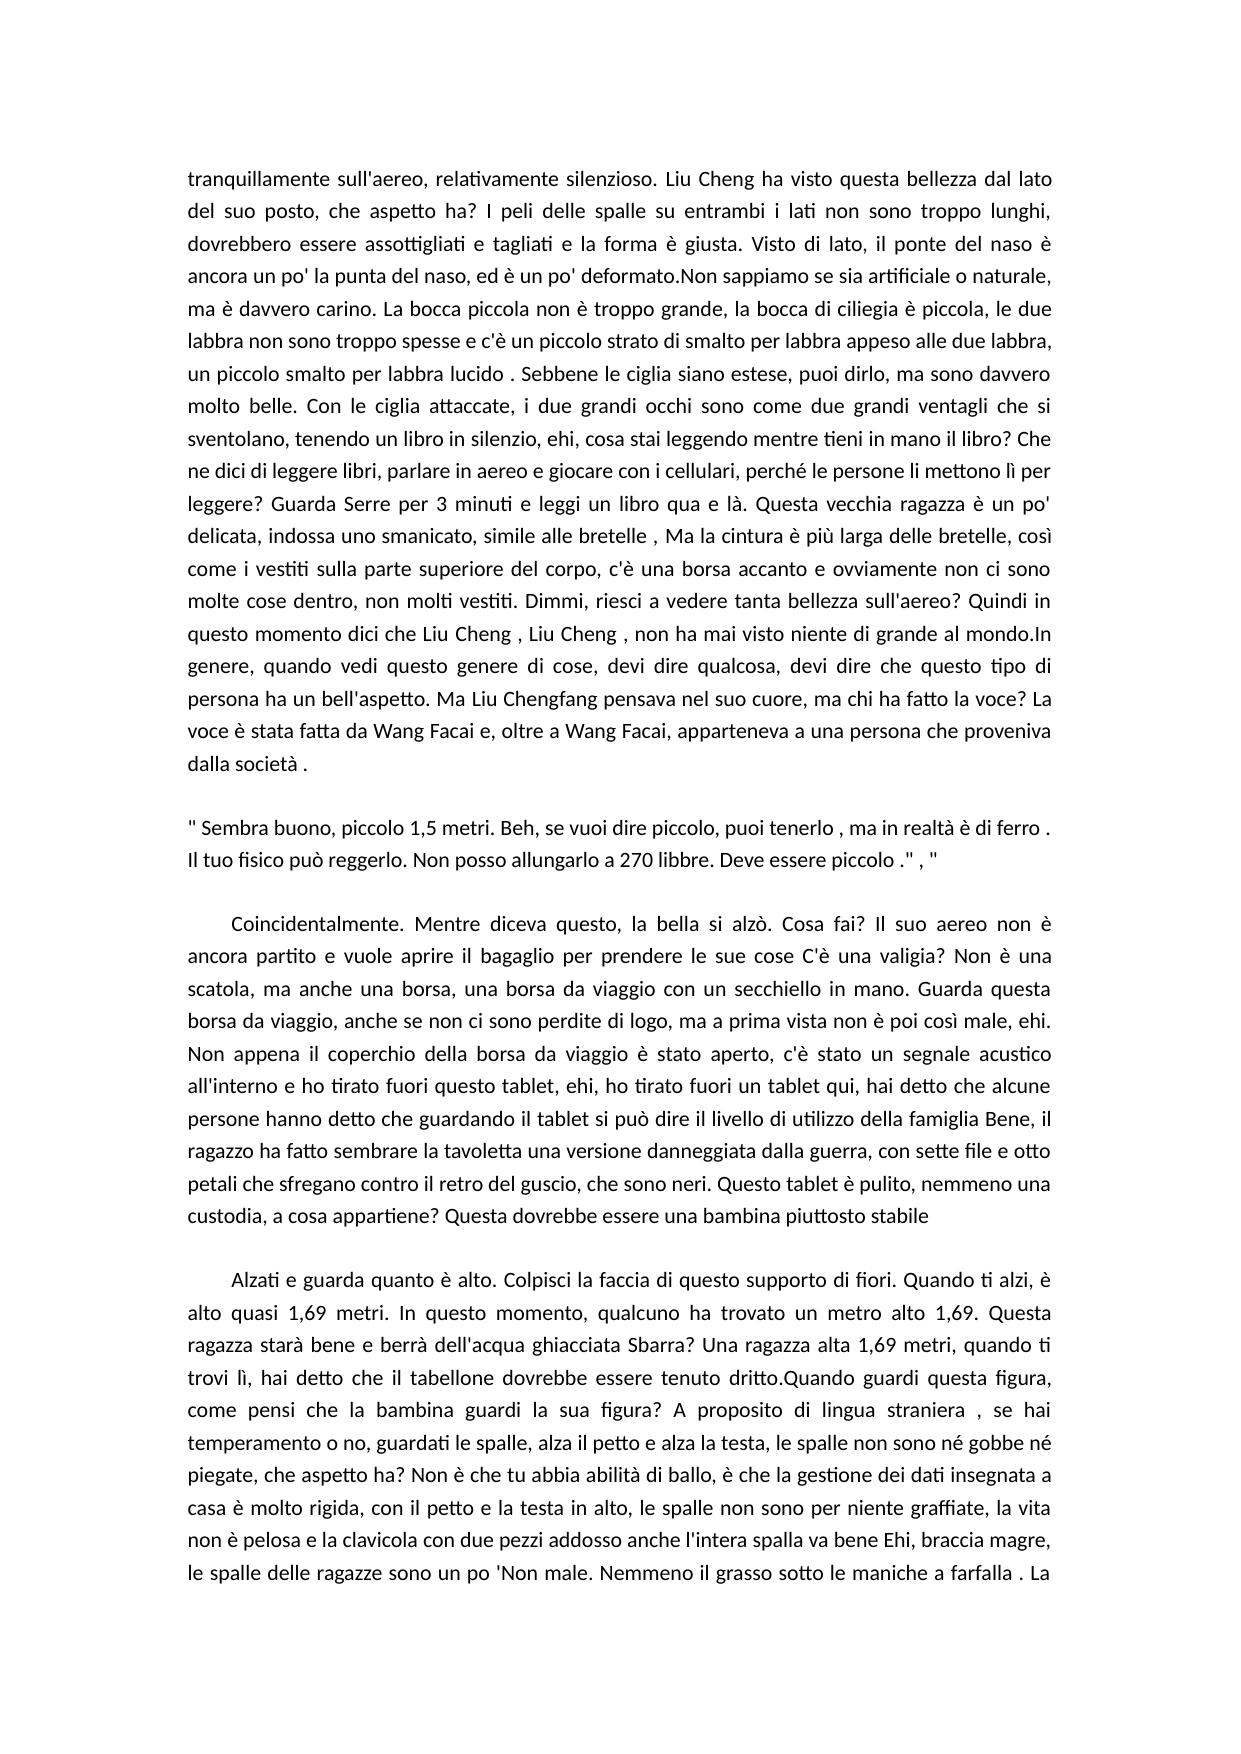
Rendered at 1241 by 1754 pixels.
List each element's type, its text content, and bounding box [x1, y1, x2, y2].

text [187, 162, 1053, 779]
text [187, 1263, 1053, 1588]
text " Sembra buono, piccolo 1,5 metri. Beh, se vuoi dire piccolo, puoi tenerlo , ma in realtà è di ferro . Il tuo fisico può reggerlo. Non posso allungarlo a 270 libbre. Deve essere piccolo ." , " [187, 811, 1053, 876]
text Coincidentalmente. Mentre diceva questo, la bella si alzò. Cosa fai? Il suo aereo non è ancora partito e vuole aprire il bagaglio per prendere le sue cose C'è una valigia? Non è una scatola, ma anche una borsa, una borsa da viaggio con un secchiello in mano. Guarda questa borsa da viaggio, anche se non ci sono perdite di logo, ma a prima vista non è poi così male, ehi. Non appena il coperchio della borsa da viaggio è stato aperto, c'è stato un segnale acustico all'interno e ho tirato fuori questo tablet, ehi, ho tirato fuori un tablet qui, hai detto che alcune persone hanno detto che guardando il tablet si può dire il livello di utilizzo della famiglia Bene, il ragazzo ha fatto sembrare la tavoletta una versione danneggiata dalla guerra, con sette file e otto petali che sfregano contro il retro del guscio, che sono neri. Questo tablet è pulito, nemmeno una custodia, a cosa appartiene? Questa dovrebbe essere una bambina piuttosto stabile [187, 907, 1053, 1232]
